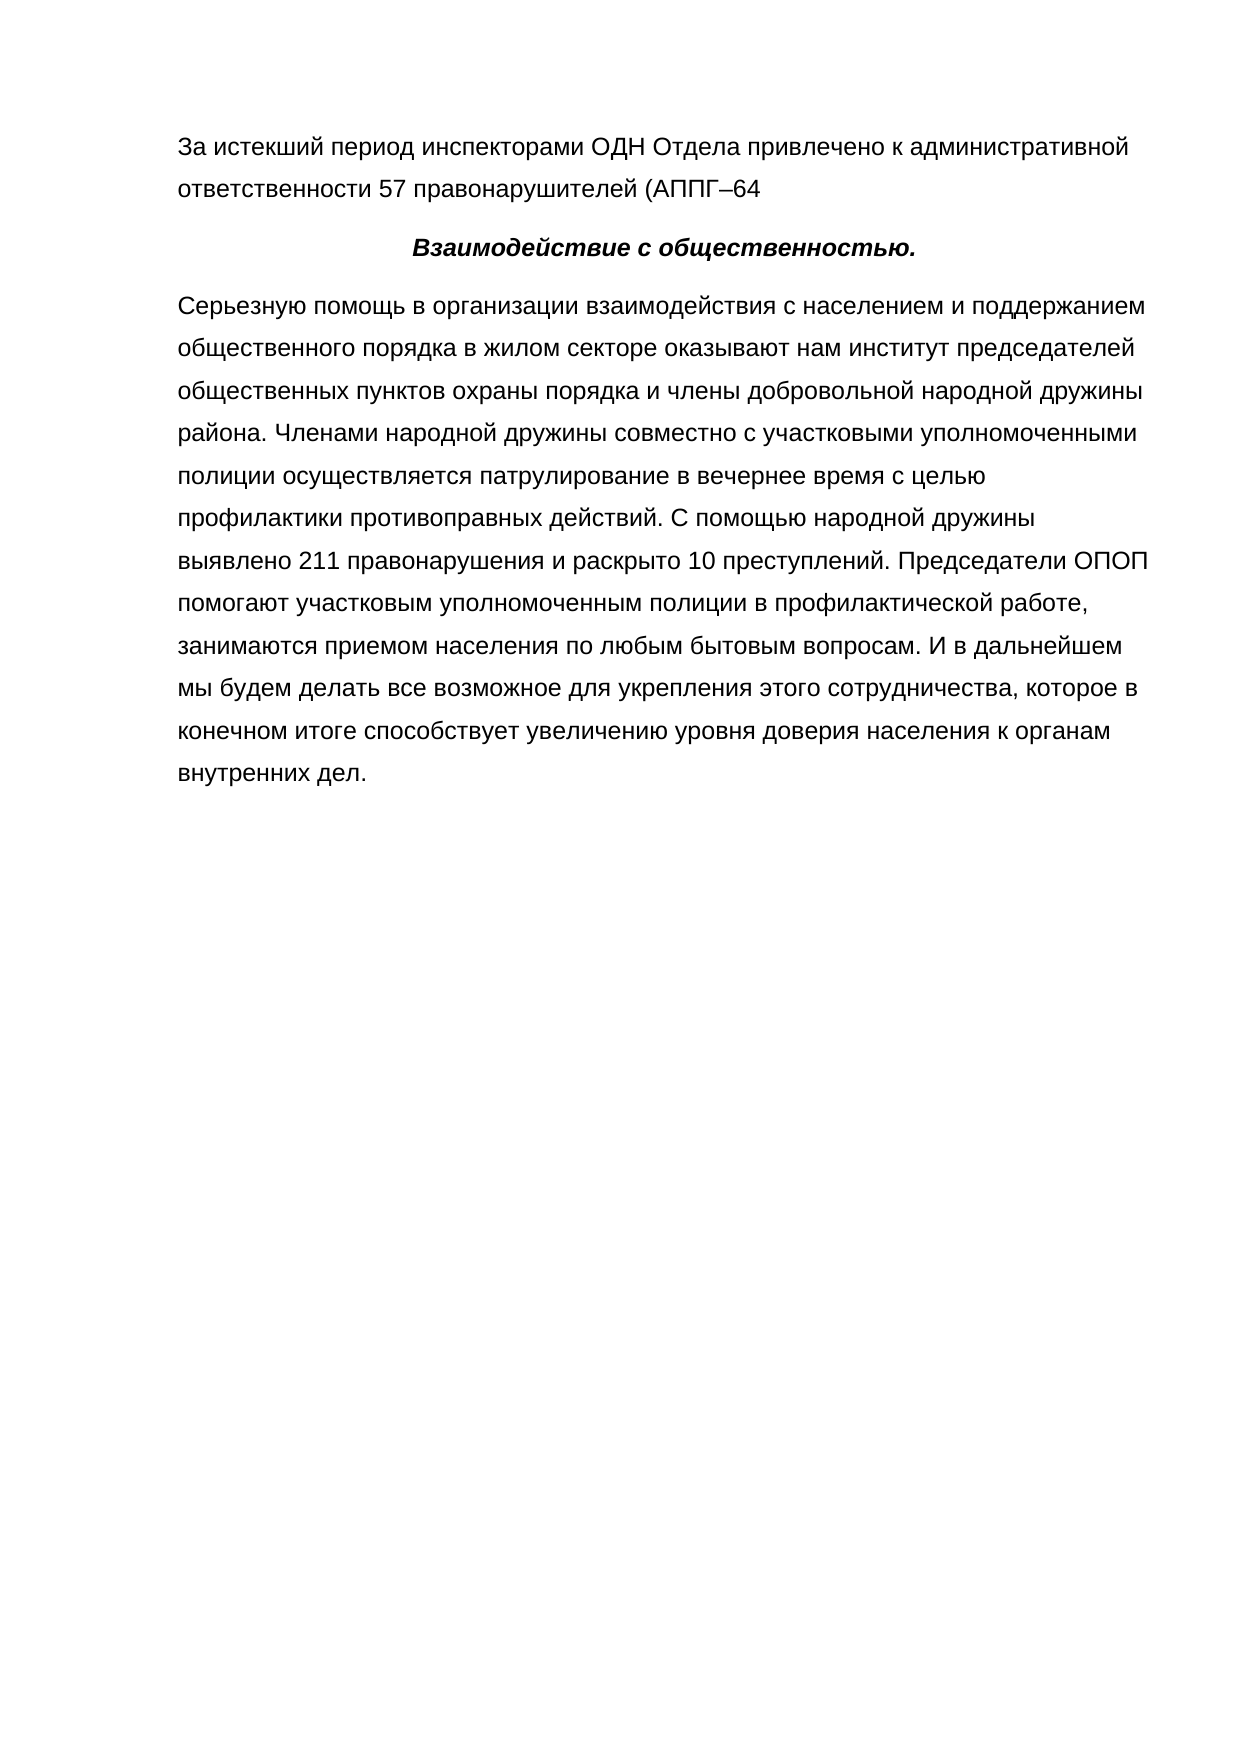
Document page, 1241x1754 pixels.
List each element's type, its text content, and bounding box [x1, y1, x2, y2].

text Взаимодействие с общественностью. [177, 219, 1152, 261]
text За истекший период инспекторами ОДН Отдела привлечено к административной ответственности 57 правонарушителей (АППГ–64 [177, 118, 1152, 203]
text Серьезную помощь в организации взаимодействия с населением и поддержанием общественного порядка в жилом секторе оказывают нам институт председателей общественных пунктов охраны порядка и члены добровольной народной дружины района. Членами народной дружины совместно с участковыми уполномоченными полиции осуществляется патрулирование в вечернее время с целью профилактики противоправных действий. С помощью народной дружины выявлено 211 правонарушения и раскрыто 10 преступлений. Председатели ОПОП помогают участковым уполномоченным полиции в профилактической работе, занимаются приемом населения по любым бытовым вопросам. И в дальнейшем мы будем делать все возможное для укрепления этого сотрудничества, которое в конечном итоге способствует увеличению уровня доверия населения к органам внутренних дел. [177, 277, 1152, 787]
